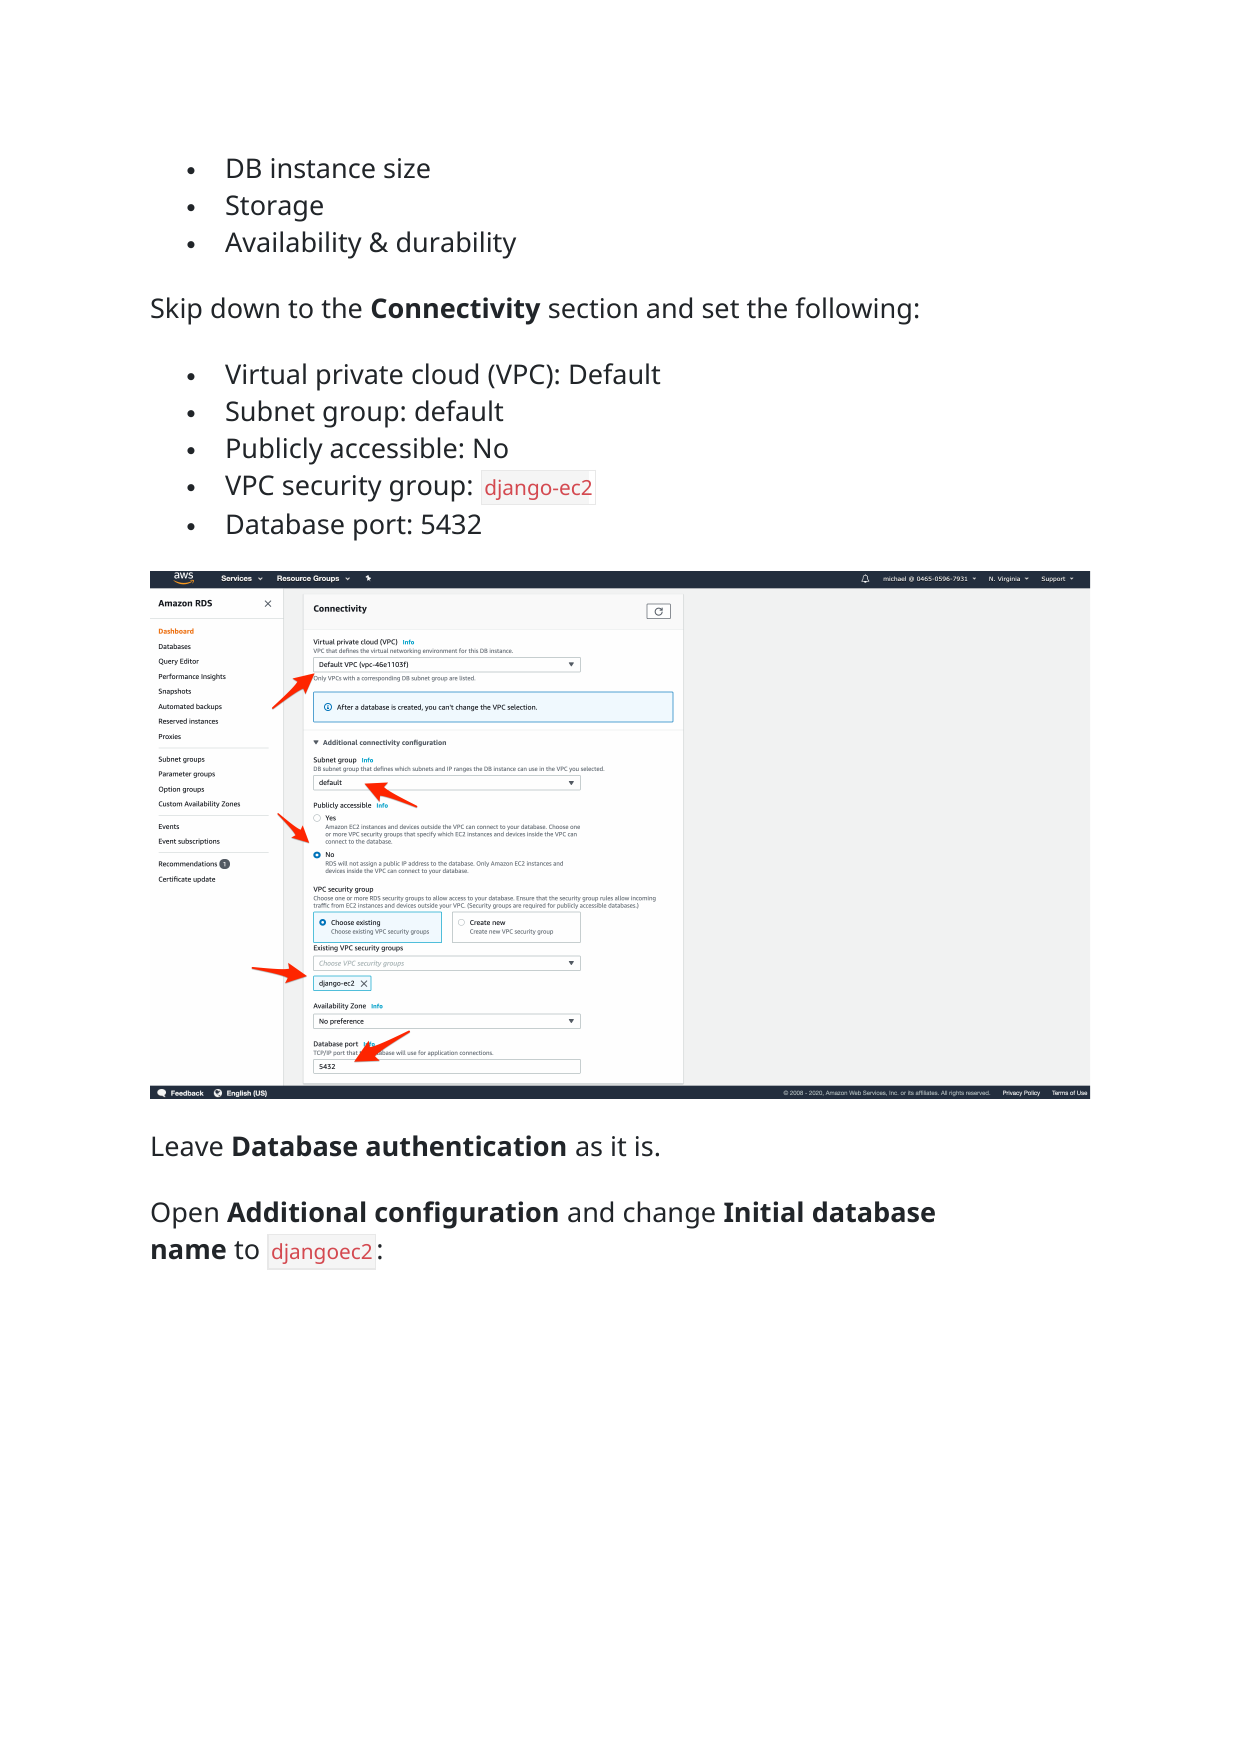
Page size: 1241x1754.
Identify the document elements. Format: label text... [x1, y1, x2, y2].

list Database port: 5432 [187, 505, 1090, 542]
list Publicly accessible: No [187, 429, 1090, 466]
list Subnet group: default [187, 393, 1090, 429]
text Open Additional configuration and change Initial database name to djangoec2: [150, 1194, 1090, 1269]
list DB instance size [187, 150, 1090, 187]
list Availability & durability [187, 224, 1090, 261]
list Storage [187, 187, 1090, 224]
text Leave Database authentication as it is. [150, 1128, 1090, 1165]
text Skip down to the Connectivity section and set the following: [150, 290, 1090, 327]
list Virtual private cloud (VPC): Default [187, 356, 1090, 393]
picture [150, 571, 1091, 1099]
list VPC security group: django-ec2 [187, 466, 1090, 505]
